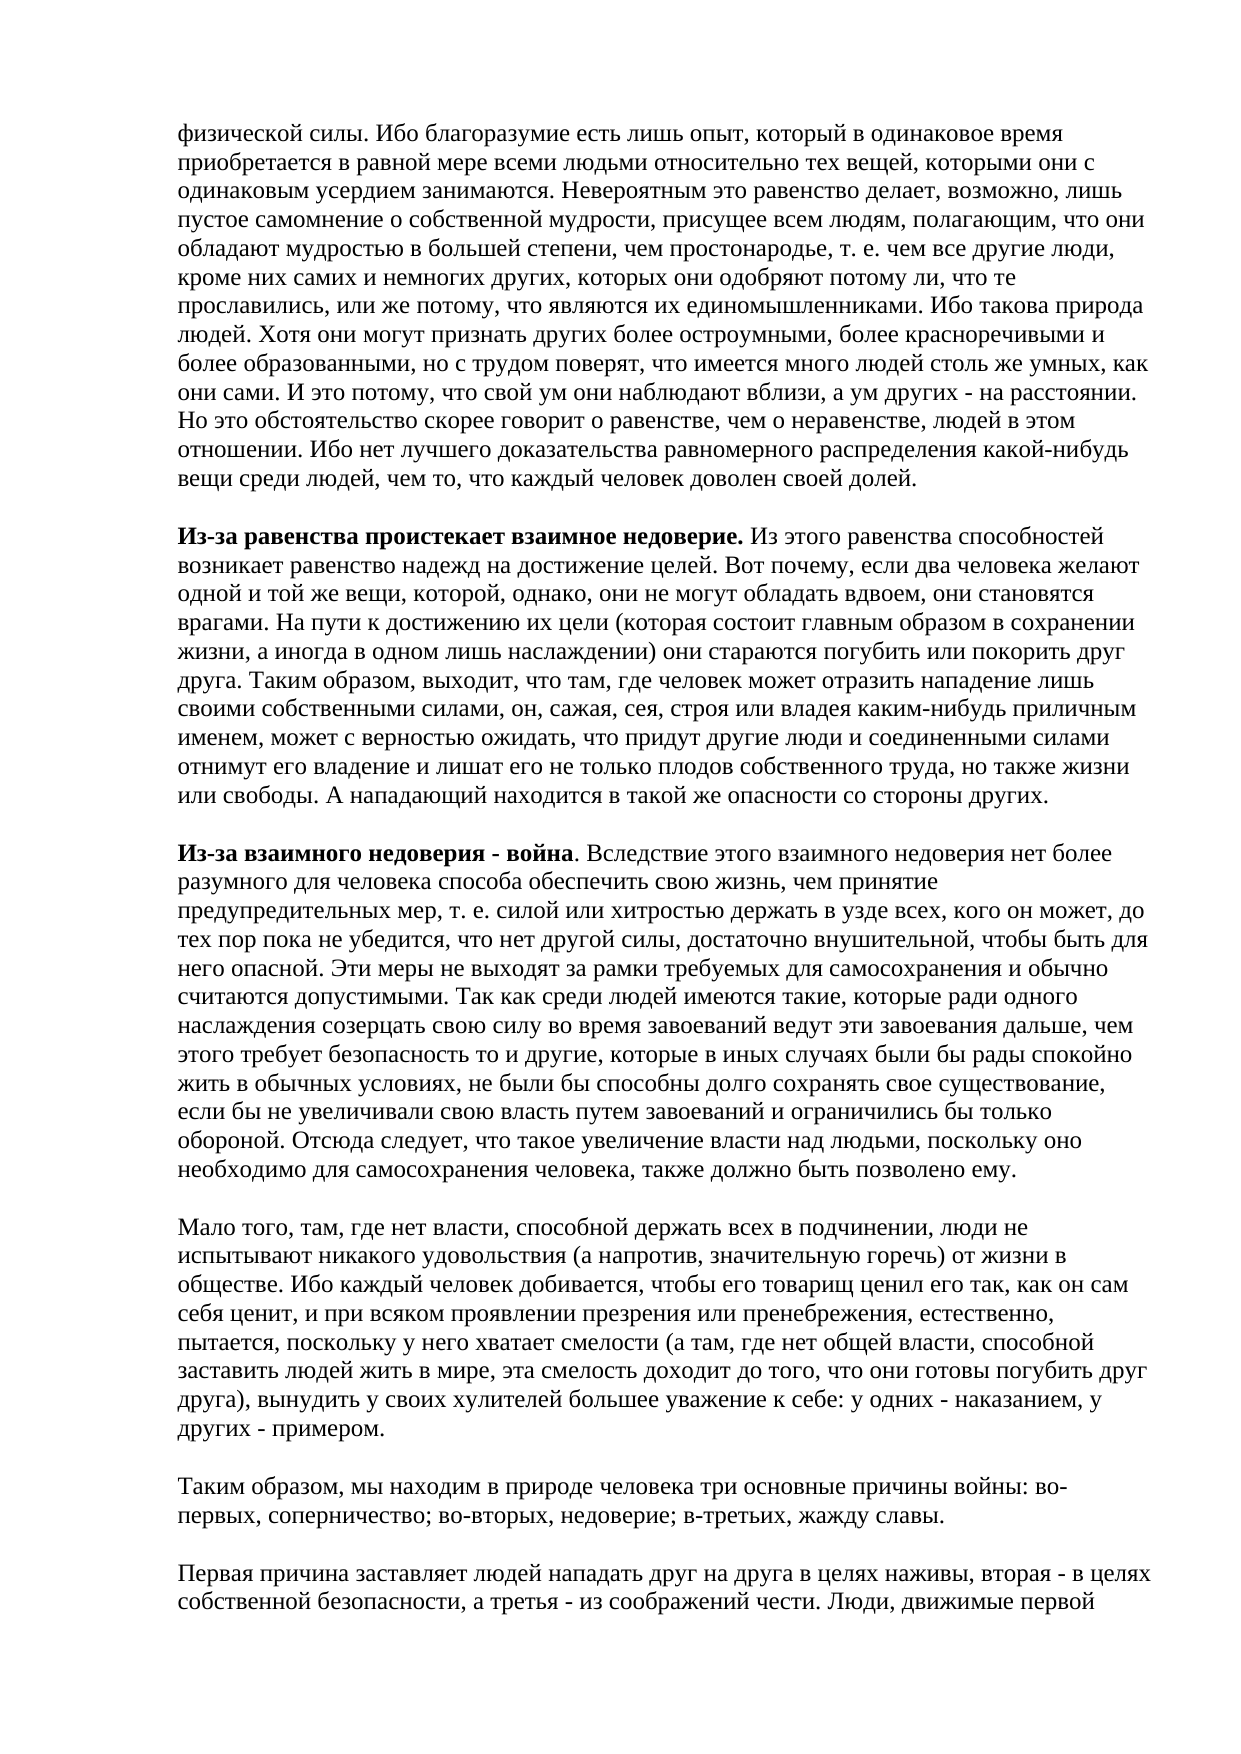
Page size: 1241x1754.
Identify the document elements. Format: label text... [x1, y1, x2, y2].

text Из-за взаимного недоверия - война. Вследствие этого взаимного недоверия нет более разумного для человека способа обеспечить свою жизнь, чем принятие предупредительных мер, т. е. силой или хитростью держать в узде всех, кого он может, до тех пор пока не убедится, что нет другой силы, достаточно внушительной, чтобы быть для него опасной. Эти меры не выходят за рамки требуемых для самосохранения и обычно считаются допустимыми. Так как среди людей имеются такие, которые ради одного наслаждения созерцать свою силу во время завоеваний ведут эти завоевания дальше, чем этого требует безопасность то и другие, которые в иных случаях были бы рады спокойно жить в обычных условиях, не были бы способны долго сохранять свое существование, если бы не увеличивали свою власть путем завоеваний и ограничились бы только обороной. Отсюда следует, что такое увеличение власти над людьми, поскольку оно необходимо для самосохранения человека, также должно быть позволено ему. [177, 838, 1152, 1183]
text Из-за равенства проистекает взаимное недоверие. Из этого равенства способностей возникает равенство надежд на достижение целей. Вот почему, если два человека желают одной и той же вещи, которой, однако, они не могут обладать вдвоем, они становятся врагами. На пути к достижению их цели (которая состоит главным образом в сохранении жизни, а иногда в одном лишь наслаждении) они стараются погубить или покорить друг друга. Таким образом, выходит, что там, где человек может отразить нападение лишь своими собственными силами, он, сажая, сея, строя или владея каким-нибудь приличным именем, может с верностью ожидать, что придут другие люди и соединенными силами отнимут его владение и лишат его не только плодов собственного труда, но также жизни или свободы. А нападающий находится в такой же опасности со стороны других. [177, 521, 1152, 808]
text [177, 118, 1152, 492]
text Мало того, там, где нет власти, способной держать всех в подчинении, люди не испытывают никакого удовольствия (а напротив, значительную горечь) от жизни в обществе. Ибо каждый человек добивается, чтобы его товарищ ценил его так, как он сам себя ценит, и при всяком проявлении презрения или пренебрежения, естественно, пытается, поскольку у него хватает смелости (а там, где нет общей власти, способной заставить людей жить в мире, эта смелость доходит до того, что они готовы погубить друг друга), вынудить у своих хулителей большее уважение к себе: у одних - наказанием, у других - примером. [177, 1212, 1152, 1442]
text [177, 1558, 1152, 1615]
text Таким образом, мы находим в природе человека три основные причины войны: во-первых, соперничество; во-вторых, недоверие; в-третьих, жажду славы. [177, 1471, 1152, 1528]
